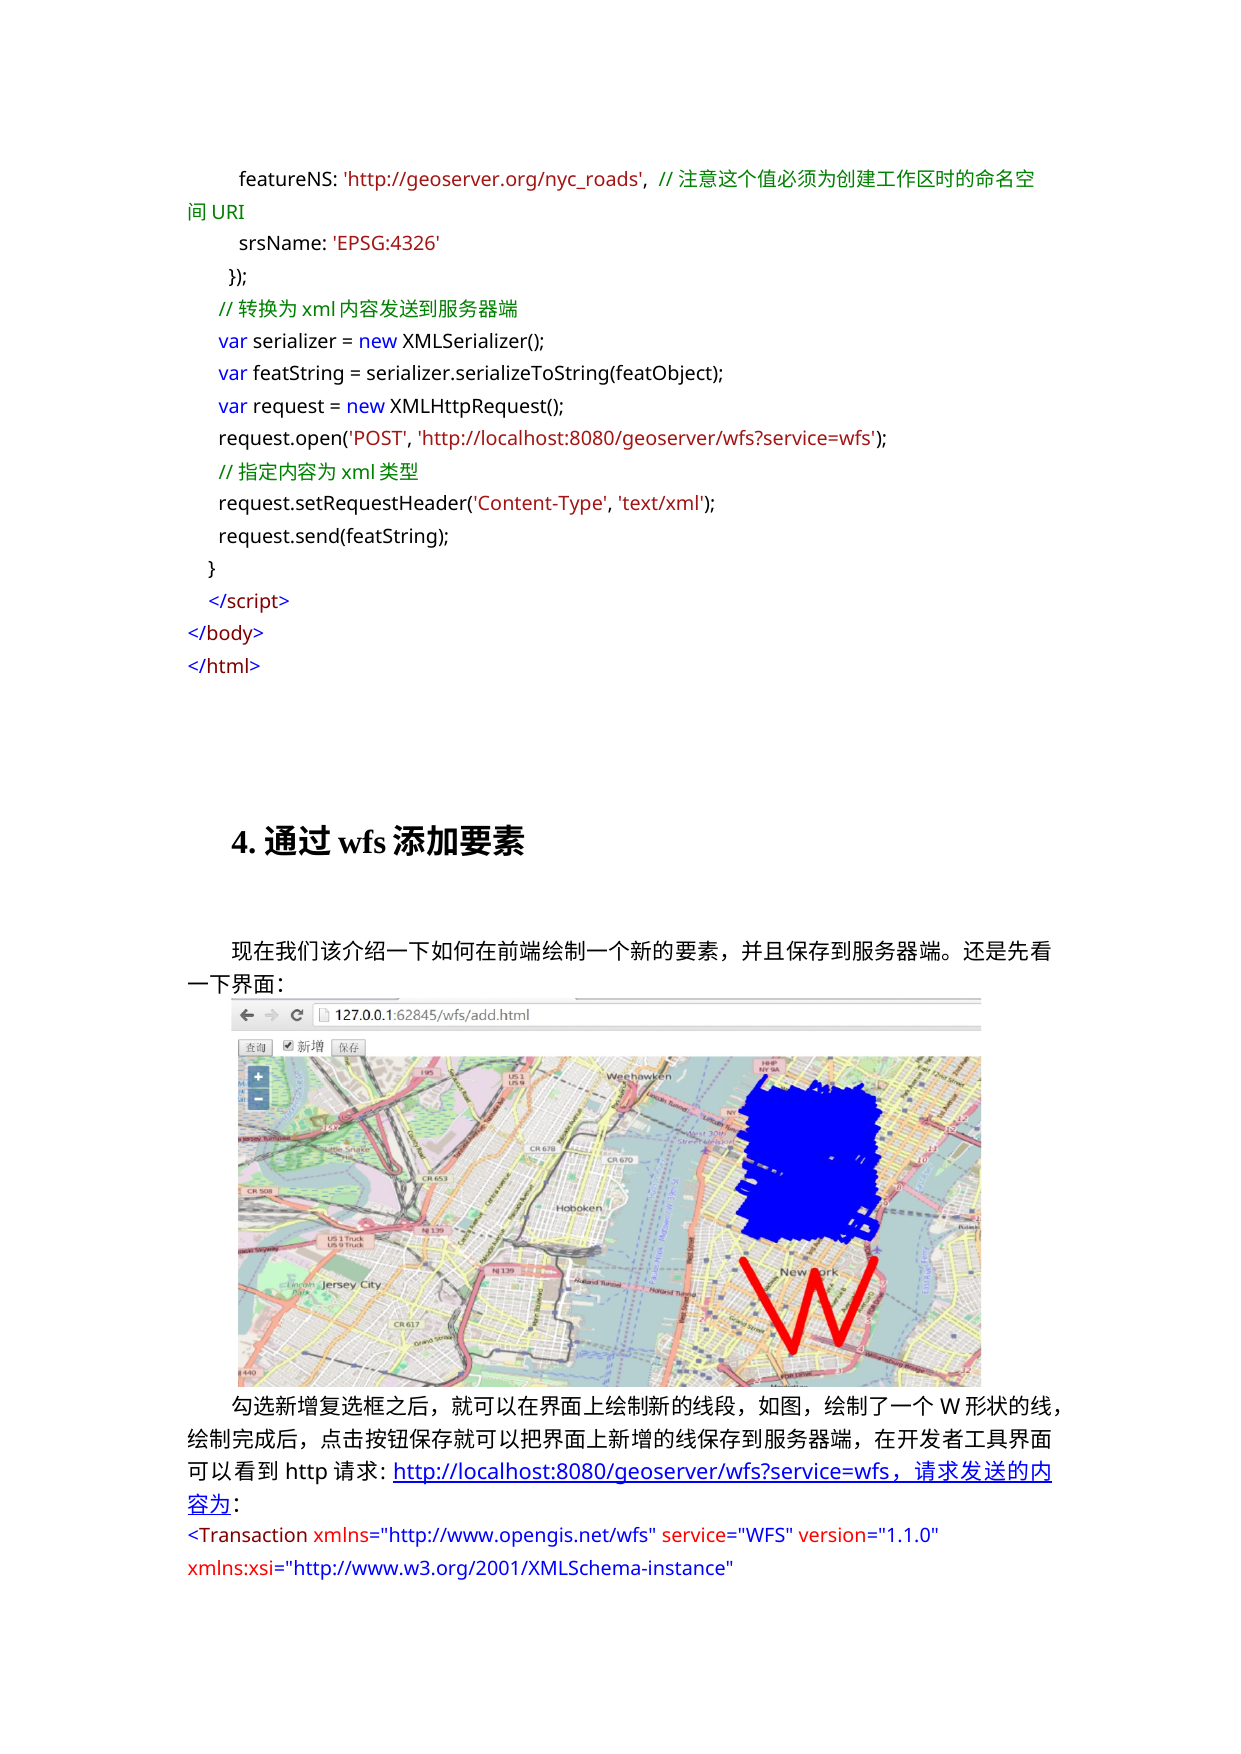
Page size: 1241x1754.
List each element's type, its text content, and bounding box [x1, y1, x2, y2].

text 现在我们该介绍一下如何在前端绘制一个新的要素，并且保存到服务器端。还是先看一下界面： [187, 934, 1053, 999]
text var request = new XMLHttpRequest(); [187, 389, 1053, 422]
text 勾选新增复选框之后，就可以在界面上绘制新的线段，如图，绘制了一个W形状的线，绘制完成后，点击按钮保存就可以把界面上新增的线保存到服务器端，在开发者工具界面可以看到http请求: http://localhost:8080/geoserver/wfs?service=wfs，请求发送的内容为： [187, 1389, 1053, 1519]
text // 指定内容为xml类型 [187, 454, 1053, 487]
subtitle 4. 通过wfs添加要素 [187, 807, 1053, 872]
text request.send(featString); [187, 519, 1053, 552]
text // 转换为xml内容发送到服务器端 [187, 292, 1053, 324]
text } [187, 552, 1053, 584]
text </script> [187, 584, 1053, 617]
text featureNS: 'http://geoserver.org/nyc_roads', // 注意这个值必须为创建工作区时的命名空间URI [187, 162, 1053, 227]
text var featString = serializer.serializeToString(featObject); [187, 357, 1053, 389]
text srsName: 'EPSG:4326' [187, 227, 1053, 259]
text request.setRequestHeader('Content-Type', 'text/xml'); [187, 487, 1053, 519]
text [187, 1519, 1053, 1584]
picture [231, 998, 982, 1387]
text request.open('POST', 'http://localhost:8080/geoserver/wfs?service=wfs'); [187, 422, 1053, 454]
text var serializer = new XMLSerializer(); [187, 324, 1053, 357]
text </html> [187, 649, 1053, 682]
text }); [187, 259, 1053, 292]
text </body> [187, 617, 1053, 649]
